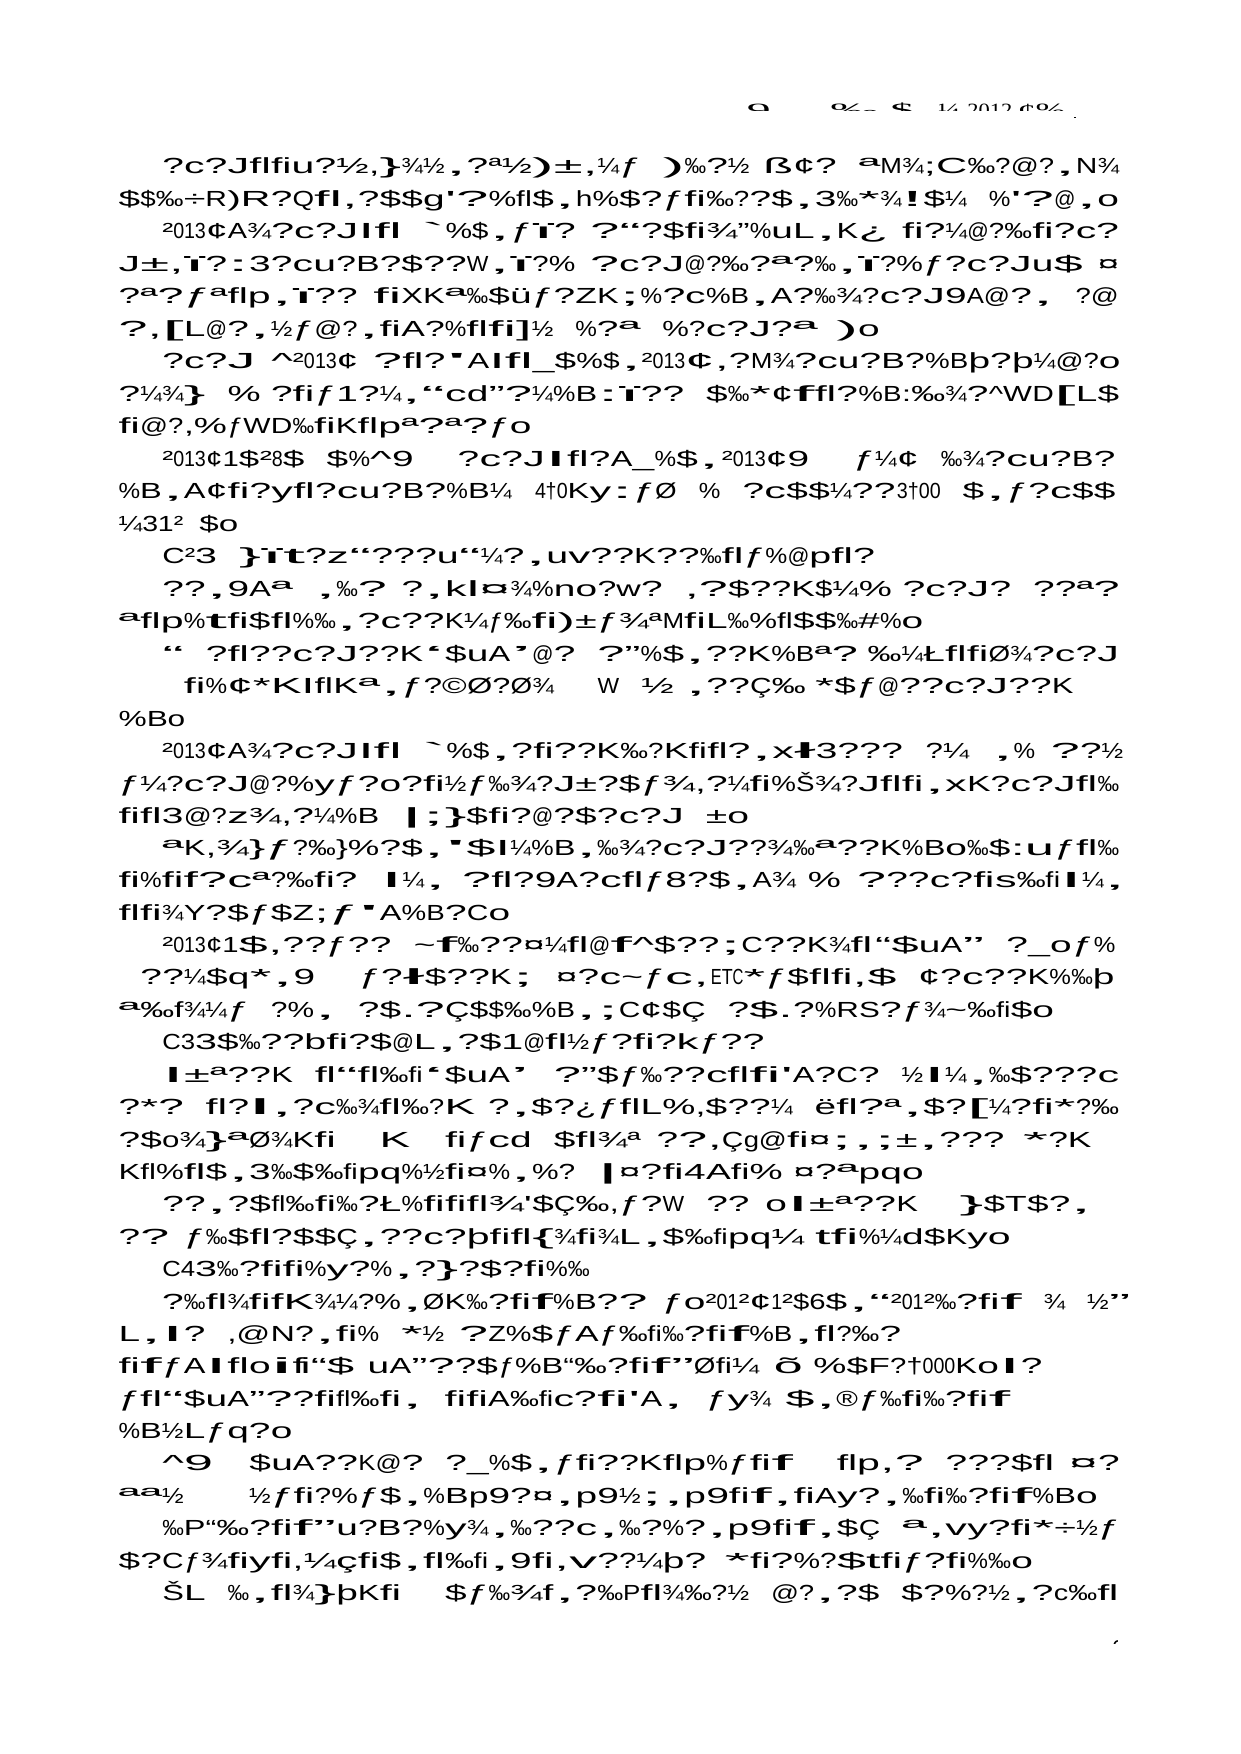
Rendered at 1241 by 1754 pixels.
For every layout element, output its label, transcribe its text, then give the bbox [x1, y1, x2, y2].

text ?ª?ƒªflp,ï?? fiXKª‰$üƒ?ZK;%?c%B,A?‰¾?c?J9A@?, ?@ [118, 283, 1145, 308]
text ?$o¾}ªØ¾Kfi K fiƒcd $fl¾ª ??,Çg@fi¤;,;±,??? *?K Kfl%fl$,3‰$‰fipq%½fi¤%,%? |¤?fi4Afi% ¤?ªpqo [118, 1127, 1124, 1184]
text C33$‰??bfi?$@L,?$1@fl½ƒ?fi?kƒ?? [162, 1029, 1145, 1054]
text “ ?fl??c?J??K‘$uA’@? ?”%$,??K%Bª? ‰¼ŁflfiØ¾?c?J [162, 641, 1145, 666]
text ??¼$q*,9 ƒ?ł$??K; ¤?c~ƒc,ETC*ƒ$flfi,$ ¢?c??K%‰þ [118, 964, 1145, 989]
text ??,?$fl‰fi‰?Ł%fififl¾'$Ç‰,ƒ?W ?? oI±ª??K }$T$?, [162, 1191, 1105, 1217]
text ?¼¾} % ?fiƒ1?¼,“cd”?¼%B:ï?? $‰*¢ffl?%B:‰¾?^WD[L$ [118, 381, 1145, 406]
text ?c?Jflfiu?½,}¾½,?ª½)±,¼ƒ )‰?½ ß¢? ªM¾;C‰?@?,N¾ [162, 153, 1145, 178]
text J±,ï?:3?cu?B?$??W,ï?% ?c?J@?‰?ª?‰,ï?%ƒ?c?Ju$ ¤ [118, 251, 1145, 276]
text ²013¢1$²8$ $%^9 ?c?JIfl?A_%$,²013¢9 ƒ¼¢ ‰¾?cu?B? [162, 446, 1145, 471]
text ?c?J ^²013¢ ?fl?'AIfl_$%$,²013¢,?M¾?cu?B?%Bþ?þ¼@?o [162, 348, 1145, 373]
text ?? ƒ‰$fl?$$Ç,??c?þfifl{¾fi¾L,$‰fipq¼ tfi%¼d$Kyo [118, 1224, 1145, 1249]
text $$‰÷R)R?Qfl,?$$g'?%fl$,h%$?ƒfi‰??$,3‰*¾!$¼ %'?@,o [118, 186, 1145, 211]
text ²013¢1$,??ƒ?? ~f‰??¤¼fl@f^$??;C??K¾fl“$uA” ?_oƒ% [162, 932, 1145, 957]
text ªª½ ½ƒfi?%ƒ$,%Bp9?¤,p9½;,p9fif,fiAy?,‰fi‰?fif%Bo [118, 1482, 1145, 1508]
text ?‰fl¾fifK¾¼?%,ØK‰?fif%B?? ƒo²01²¢1²$6$,“²01²‰?fif ¾ ½” L,I? ,@N?,fi% *½ ?Z%$ƒAƒ‰fi‰?fif%B,fl?‰?fifƒAIfloifi“$ uA”??$ƒ%B“‰?fif”Øfi¼ õ %$F?†000KoI? ƒfl“$uA”??fifl‰fi, fifiA‰fic?fi'A, ƒy¾ $,®ƒ‰fi‰?fif%B½Lƒq?o [118, 1289, 1134, 1443]
text ªflp%tfi$fl%‰,?c??K¼ƒ‰fi)±ƒ¾ªMfiL‰%fl$$‰#%o [118, 608, 1145, 633]
text ?*? fl?l,?c‰¾fl‰?K ?,$?¿ƒflL%,$??¼ ëfl?ª,$?[¼?fi*?‰ [118, 1094, 1145, 1119]
text C²3 }ït?z“???u“¼?,uv??K??‰flƒ%@pfl? [162, 543, 1145, 568]
text ??,9Aª ,‰? ?,kl¤¾%no?w? ,?$??K$¼% ?c?J? ??ª? [162, 576, 1145, 601]
text ²013¢A¾?c?JIfl `%$,?fi??K‰?Kfifl?,xł3??? ?¼ ,% ??½ ƒ¼?c?J@?%yƒ?o?fi½ƒ‰¾?J±?$ƒ¾,?¼fi%Š¾?Jflfi,xK?c?Jfl‰ fifl3@?z¾,?¼%B |;}$fi?@?$?c?J ±o [118, 738, 1123, 828]
text ?,[L@?,½ƒ@?,fiA?%flfi]½ %?ª %?c?J?ª )o [118, 316, 1145, 341]
text %Bo [118, 706, 1145, 731]
text %B,A¢fi?yfl?cu?B?%B¼ 4†0Ky:ƒØ % ?c$$¼??3†00 $,ƒ?c$$ [118, 478, 1145, 503]
text ²013¢A¾?c?JIfl `%$,ƒï? ?“?$fi¾”%uL,K¿ fi?¼@?‰fi?c? [162, 218, 1145, 243]
text fi%¢*KIflKª,ƒ?©Ø?Ø¾ W ½ ,??Ç‰ *$ƒ@??c?J??K [118, 673, 1145, 698]
text ^9 $uA??K@? ?_%$,ƒfi??Kflp%ƒfif flp,? ???$fl ¤? [162, 1450, 1145, 1475]
text fi@?,%ƒWD‰fiKflpª?ª?ƒo [118, 413, 1145, 438]
text ¼31² $o [118, 511, 1145, 536]
text ‰P“‰?fif”u?B?%y¾,‰??c,‰?%?,p9fif,$Ç ª,vy?fi*÷½ƒ [162, 1515, 1145, 1540]
text ŠL ‰,fl¾}þKfi $ƒ‰¾f,?‰Pfl¾‰?½ @?,?$ $?%?½,?c‰fl [162, 1580, 1145, 1605]
text ªK,¾}ƒ?‰}%?$,'$I¼%B,‰¾?c?J??¾‰ª??K%Bo‰$:uƒfl‰ fi%fif?cª?‰fi? I¼, ?fl?9A?cflƒ8?$,A¾ % ???c?fis‰fiI¼, flfi¾Y?$ƒ$Z;ƒ'A%B?Co [118, 835, 1125, 924]
text ª‰f¾¼ƒ ?%, ?$.?Ç$$‰%B,;C¢$Ç ?$.?%RS?ƒ¾~‰fi$o [118, 997, 1145, 1022]
text C43‰?fifi%y?%,?}?$?fi%‰ [162, 1256, 1145, 1282]
text $?Cƒ¾fiyfi,¼çfi$,fl‰fi,9fi,v??¼þ? *fi?%?$tfiƒ?fi%‰o [118, 1547, 1145, 1573]
text I±ª??K fl“fl‰fi‘$uA’ ?”$ƒ‰??cflfi'A?C? ½I¼,‰$???c [162, 1062, 1145, 1087]
